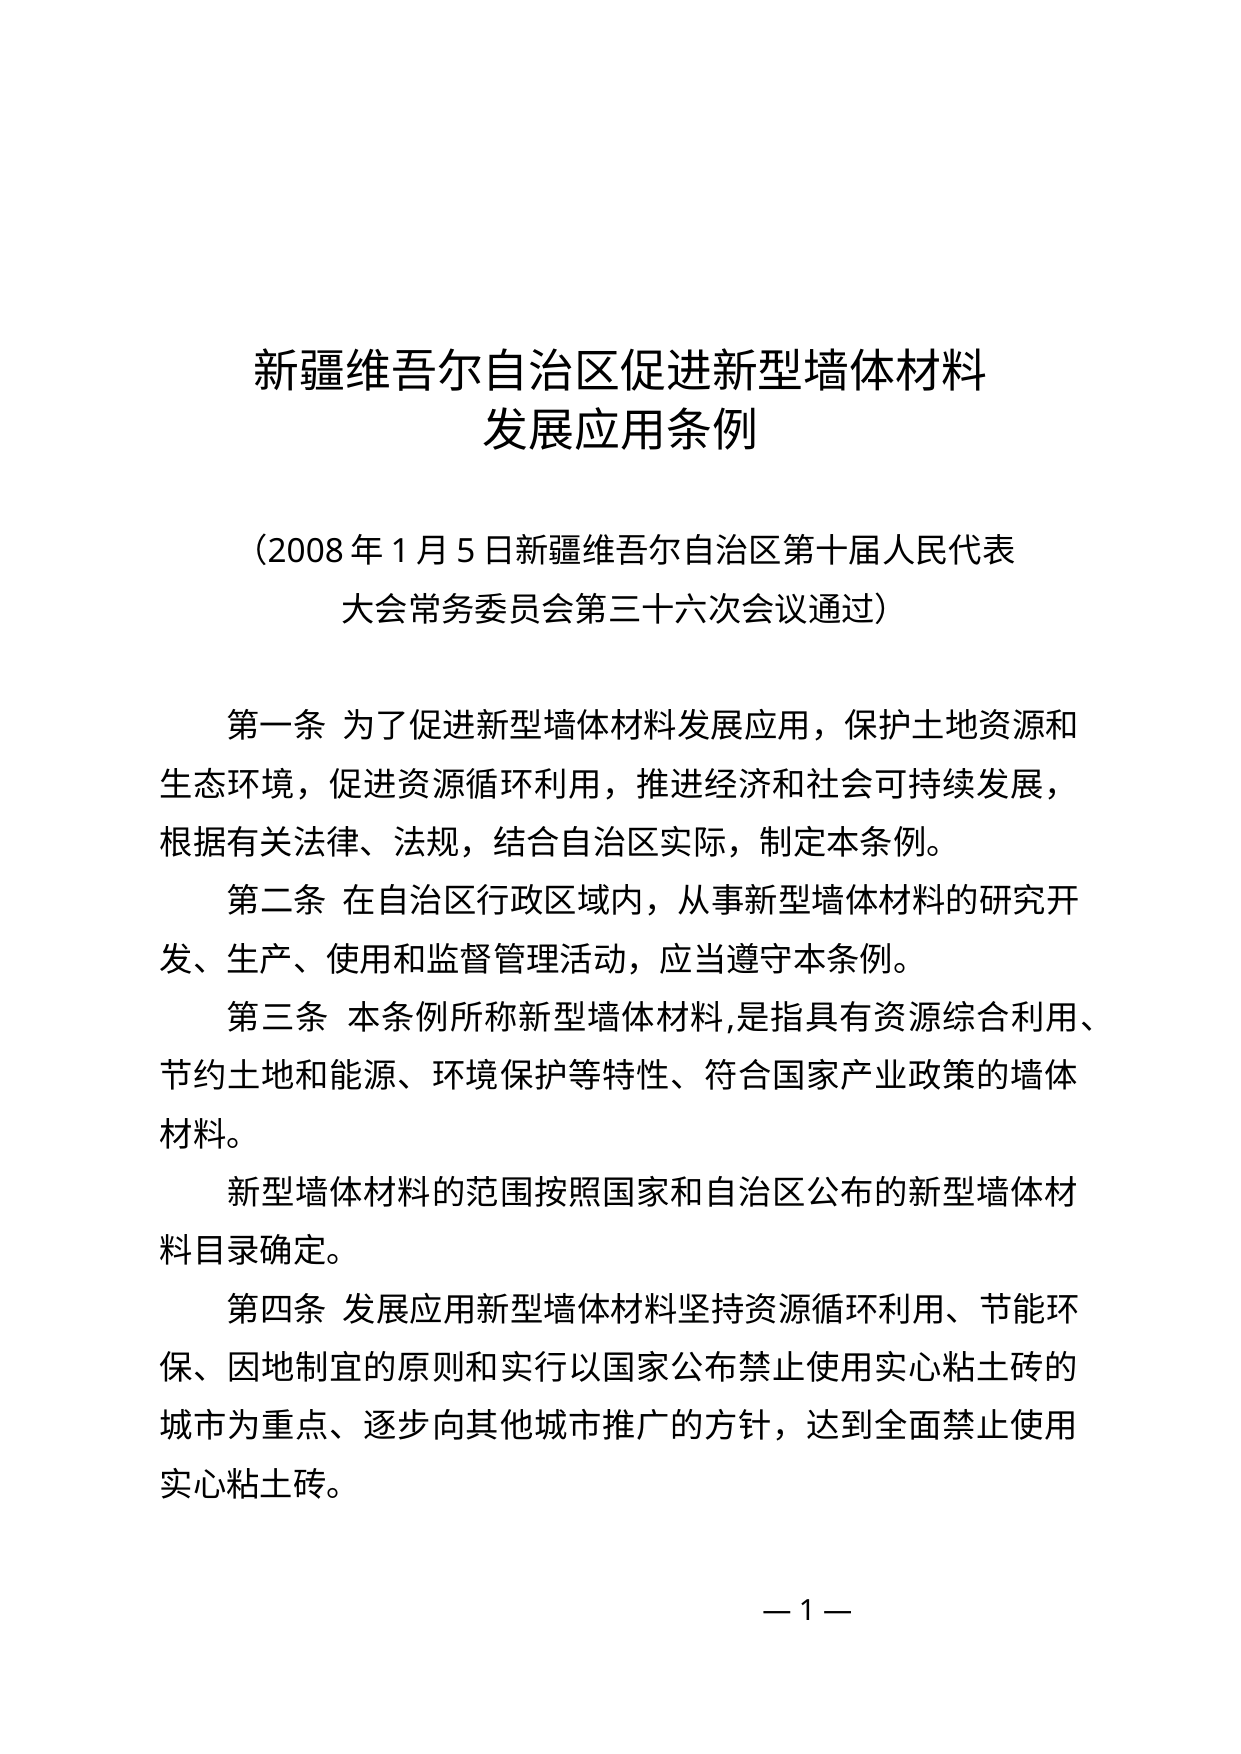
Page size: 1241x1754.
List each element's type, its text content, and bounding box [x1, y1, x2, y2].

text （2008年1月5日新疆维吾尔自治区第十届人民代表大会常务委员会第三十六次会议通过） [233, 516, 1016, 633]
text 第一条 为了促进新型墙体材料发展应用，保护土地资源和生态环境，促进资源循环利用，推进经济和社会可持续发展，根据有关法律、法规，结合自治区实际，制定本条例。 [159, 691, 1081, 866]
text 发展应用条例 [159, 399, 1081, 458]
text 新疆维吾尔自治区促进新型墙体材料 [159, 341, 1081, 399]
text 第四条 发展应用新型墙体材料坚持资源循环利用、节能环保、因地制宜的原则和实行以国家公布禁止使用实心粘土砖的城市为重点、逐步向其他城市推广的方针，达到全面禁止使用实心粘土砖。 [159, 1274, 1081, 1508]
text 第三条 本条例所称新型墙体材料,是指具有资源综合利用、节约土地和能源、环境保护等特性、符合国家产业政策的墙体材料。 [159, 983, 1081, 1158]
text 第二条 在自治区行政区域内，从事新型墙体材料的研究开发、生产、使用和监督管理活动，应当遵守本条例。 [159, 866, 1081, 983]
text 新型墙体材料的范围按照国家和自治区公布的新型墙体材料目录确定。 [159, 1158, 1081, 1274]
